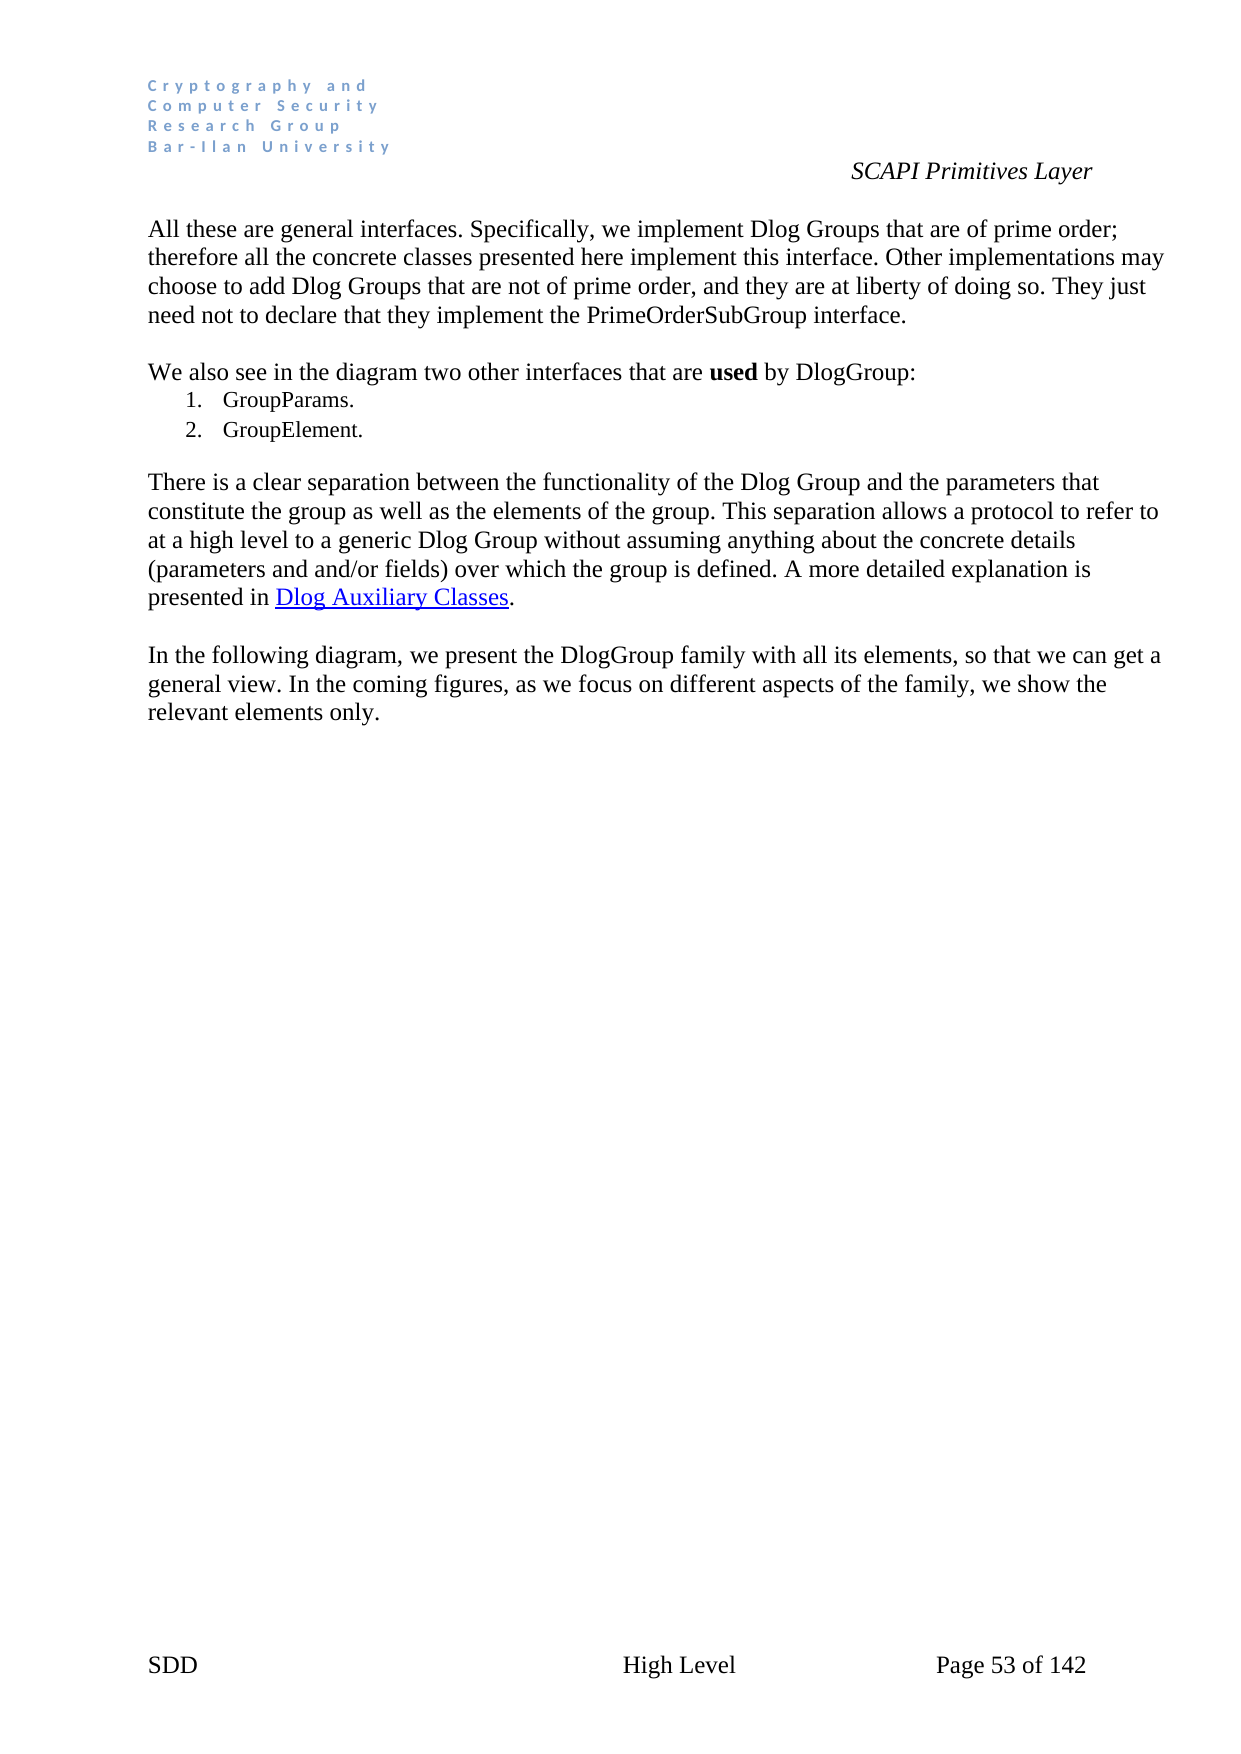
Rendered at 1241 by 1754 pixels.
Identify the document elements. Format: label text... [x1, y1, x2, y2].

text We also see in the diagram two other interfaces that are used by DlogGroup: [148, 357, 1167, 386]
list GroupElement. [185, 416, 1167, 443]
text In the following diagram, we present the DlogGroup family with all its elements, so that we can get a general view. In the coming figures, as we focus on different aspects of the family, we show the relevant elements only. [148, 640, 1167, 726]
text There is a clear separation between the functionality of the Dlog Group and the parameters that constitute the group as well as the elements of the group. This separation allows a protocol to refer to at a high level to a generic Dlog Group without assuming anything about the concrete details (parameters and and/or fields) over which the group is defined. A more detailed explanation is presented in Dlog Auxiliary Classes. [148, 467, 1167, 611]
list GroupParams. [185, 386, 1167, 413]
text All these are general interfaces. Specifically, we implement Dlog Groups that are of prime order; therefore all the concrete classes presented here implement this interface. Other implementations may choose to add Dlog Groups that are not of prime order, and they are at liberty of doing so. They just need not to declare that they implement the PrimeOrderSubGroup interface. [148, 214, 1167, 329]
